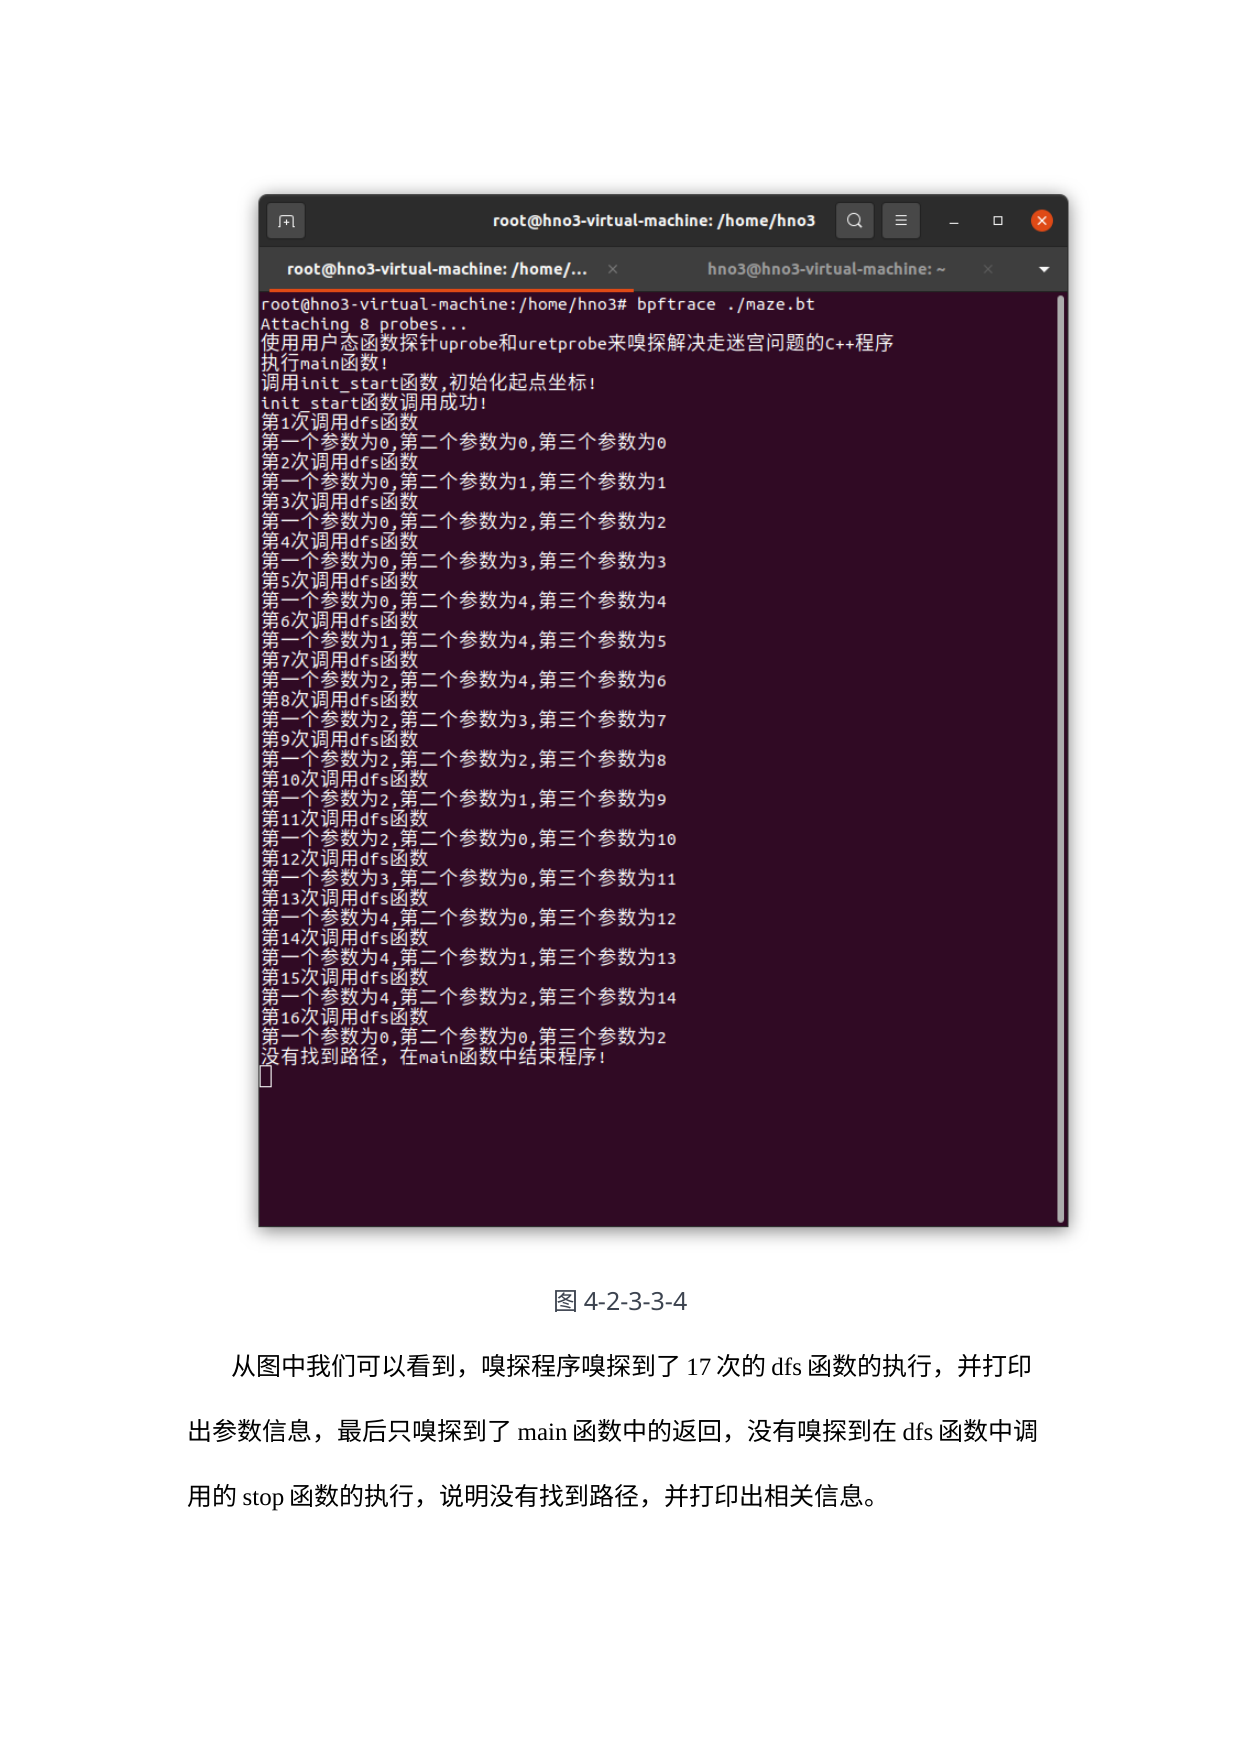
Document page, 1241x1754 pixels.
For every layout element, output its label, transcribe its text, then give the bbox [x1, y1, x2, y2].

picture [231, 171, 1096, 1258]
text 从图中我们可以看到，嗅探程序嗅探到了17次的dfs函数的执行，并打印出参数信息，最后只嗅探到了main函数中的返回，没有嗅探到在dfs函数中调用的stop函数的执行，说明没有找到路径，并打印出相关信息。 [187, 1332, 1053, 1527]
text 图 4-2-3-3-4 [187, 1267, 1053, 1332]
